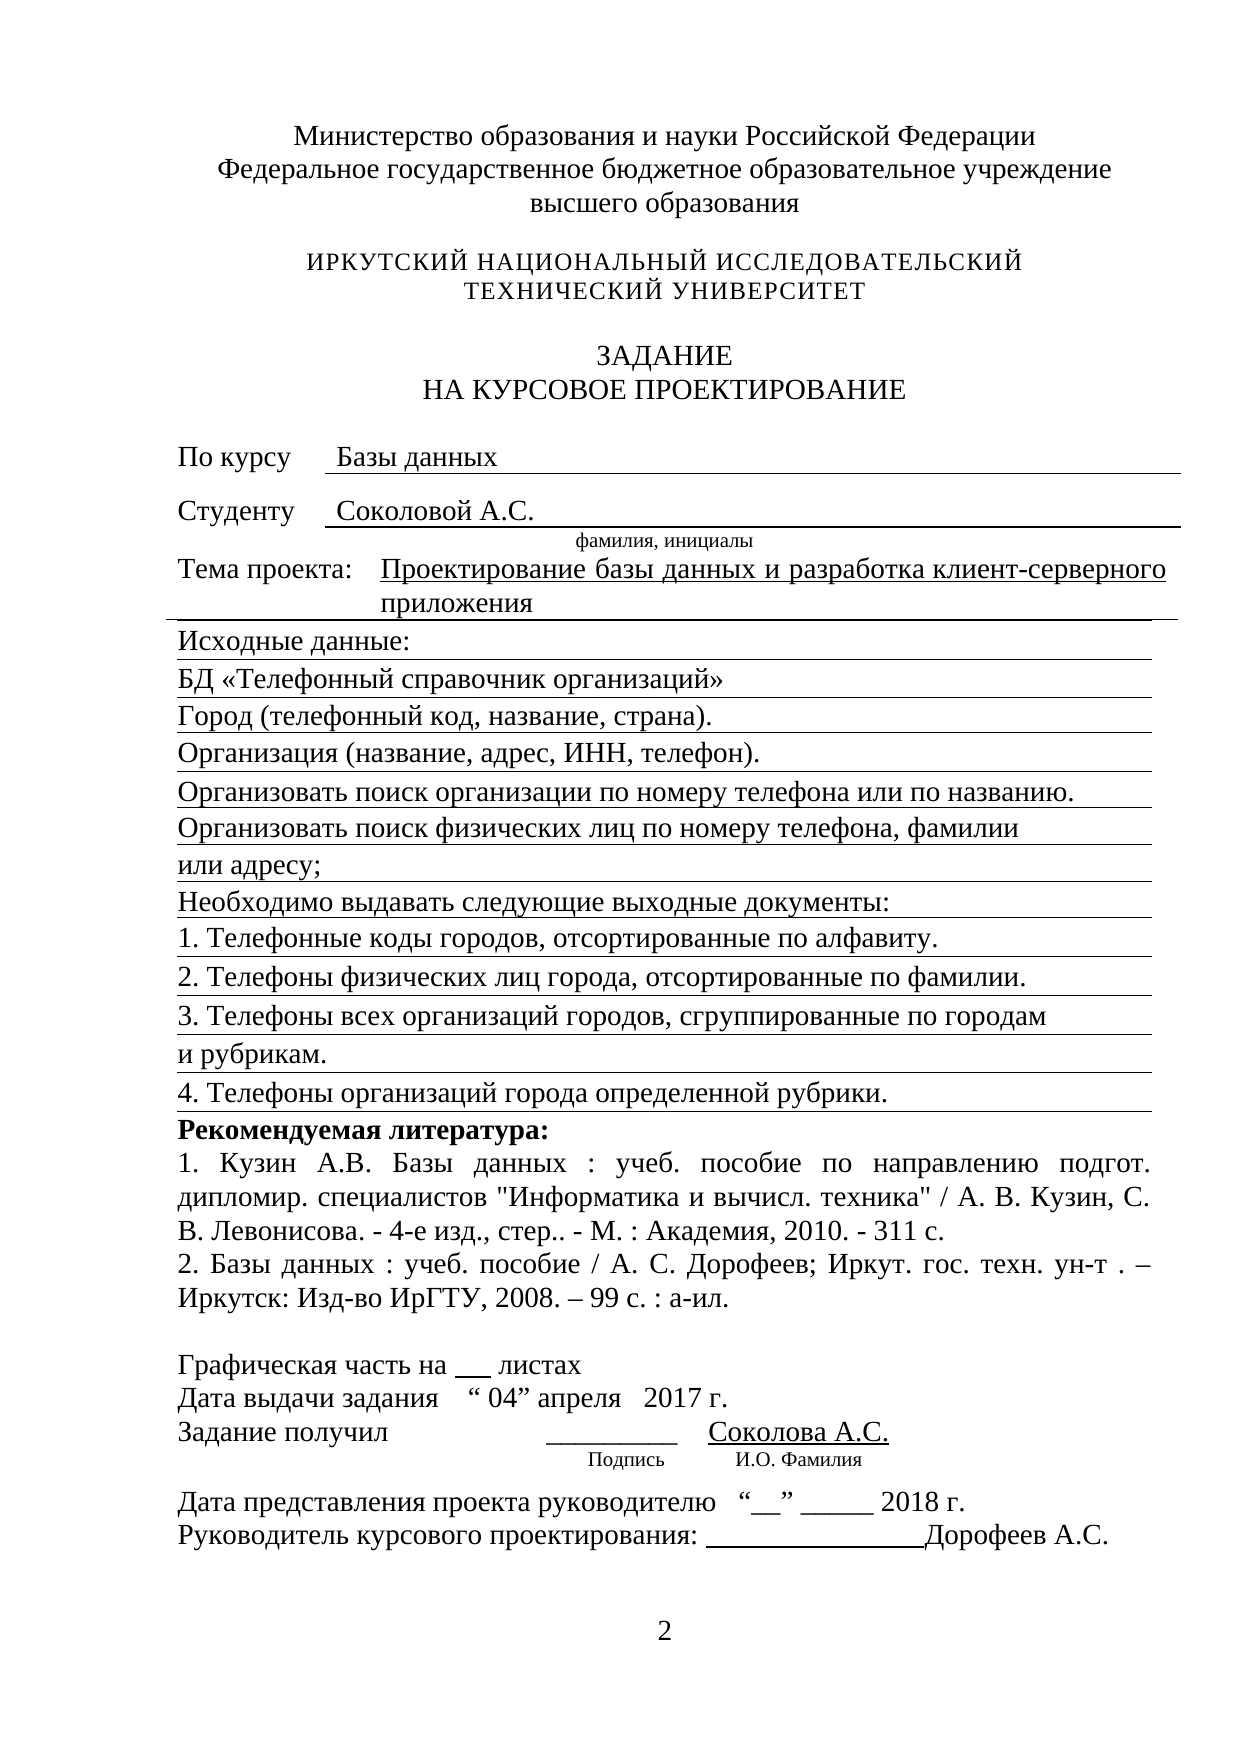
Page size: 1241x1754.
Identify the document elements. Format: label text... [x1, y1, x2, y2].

table_header Соколовой А.С. [325, 493, 1181, 526]
text Город (телефонный код, название, страна). [177, 698, 1152, 732]
text Подпись И.О. Фамилия [472, 1447, 1152, 1471]
text или адресу; [177, 845, 1152, 881]
text Организовать поиск физических лиц по номеру телефона, фамилии [177, 808, 1152, 844]
text Рекомендуемая литература: [177, 1112, 1152, 1146]
subtitle ИРКУТСКИЙ НАЦИОНАЛЬНЫЙ ИССЛЕДОВАТЕЛЬСКИЙ [177, 247, 1152, 276]
text 2. Телефоны физических лиц города, отсортированные по фамилии. [177, 957, 1152, 995]
text фамилия, инициалы [177, 527, 1152, 552]
table_header Студенту [166, 493, 325, 526]
text Министерство образования и науки Российской Федерации [177, 118, 1152, 152]
text ЗАДАНИЕ [177, 338, 1152, 372]
text Необходимо выдавать следующие выходные документы: [177, 882, 1152, 917]
text Организовать поиск организации по номеру телефона или по названию. [177, 772, 1152, 807]
text БД «Телефонный справочник организаций» [177, 660, 1152, 697]
text 2. Базы данных : учеб. пособие / А. С. Дорофеев; Иркут. гос. техн. ун-т . – Иркутск: Изд-во ИрГТУ, 2008. – 99 с. : a-ил. [177, 1246, 1152, 1313]
table_header Базы данных [325, 439, 1181, 473]
text 1. Телефонные коды городов, отсортированные по алфавиту. [177, 918, 1152, 956]
text Организация (название, адрес, ИНН, телефон). [177, 733, 1152, 771]
text 3. Телефоны всех организаций городов, сгруппированные по городам [177, 996, 1152, 1033]
text Федеральное государственное бюджетное образовательное учреждение высшего образования [177, 152, 1152, 219]
text и рубрикам. [177, 1035, 1152, 1072]
text Графическая часть на листах [177, 1347, 1152, 1380]
text Дата выдачи задания “ 04” апреля 2017 г. [177, 1380, 1152, 1414]
text 1. Кузин А.В. Базы данных : учеб. пособие по направлению подгот. дипломир. специалистов "Информатика и вычисл. техника" / А. В. Кузин, С. В. Левонисова. - 4-е изд., стер.. - М. : Академия, 2010. - 311 с. [177, 1146, 1152, 1246]
text Задание получил _________ Соколова А.С. [177, 1414, 1152, 1447]
table_header По курсу [166, 439, 325, 473]
text 4. Телефоны организаций города определенной рубрики. [177, 1073, 1152, 1111]
text НА КУРСОВОЕ ПРОЕКТИРОВАНИЕ [177, 372, 1152, 406]
subtitle ТЕХНИЧЕСКИЙ УНИВЕРСИТЕТ [177, 276, 1152, 305]
text Руководитель курсового проектирования: Дорофеев А.С. [177, 1517, 1152, 1551]
text Дата представления проекта руководителю “__” _____ 2018 г. [177, 1484, 1152, 1517]
table_header Тема проекта: [166, 552, 369, 619]
text Исходные данные: [177, 621, 1152, 658]
table_header Проектирование базы данных и разработка клиент-серверного приложения [369, 552, 1177, 619]
